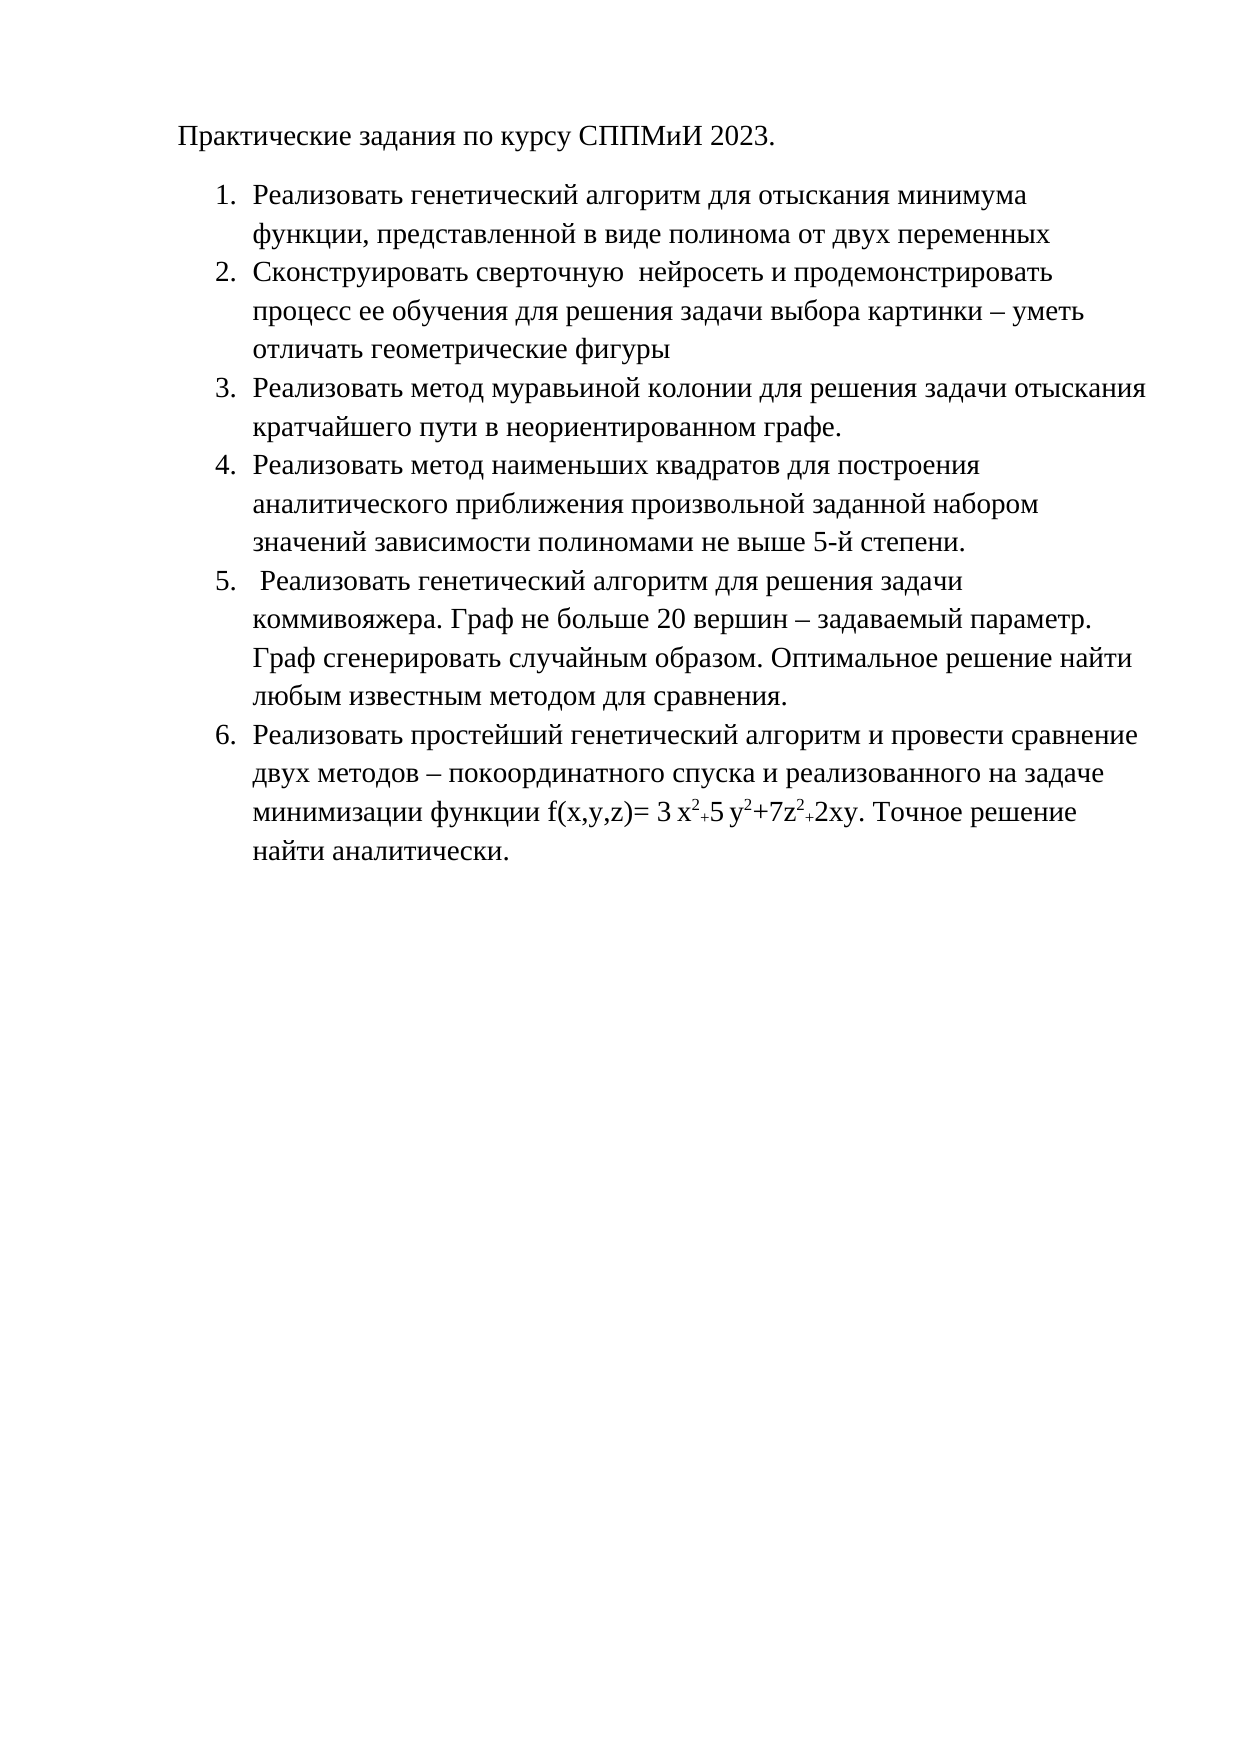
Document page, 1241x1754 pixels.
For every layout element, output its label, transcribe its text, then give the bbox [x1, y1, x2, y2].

list Реализовать метод муравьиной колонии для решения задачи отыскания кратчайшего пути в неориентированном графе. [215, 370, 1152, 442]
list Реализовать метод наименьших квадратов для построения аналитического приближения произвольной заданной набором значений зависимости полиномами не выше 5-й степени. [215, 447, 1152, 558]
list Реализовать генетический алгоритм для решения задачи коммивояжера. Граф не больше 20 вершин – задаваемый параметр. Граф сгенерировать случайным образом. Оптимальное решение найти любым известным методом для сравнения. [215, 563, 1152, 712]
list Реализовать генетический алгоритм для отыскания минимума функции, представленной в виде полинома от двух переменных [215, 177, 1152, 249]
list Сконструировать сверточную нейросеть и продемонстрировать процесс ее обучения для решения задачи выбора картинки – уметь отличать геометрические фигуры [215, 254, 1152, 365]
list Реализовать простейший генетический алгоритм и провести сравнение двух методов – покоординатного спуска и реализованного на задаче минимизации функции f(x,y,z)= 3 x2+5 y2+7z2+2xy. Точное решение найти аналитически. [215, 717, 1152, 866]
text Практические задания по курсу СППМиИ 2023. [177, 118, 1152, 152]
